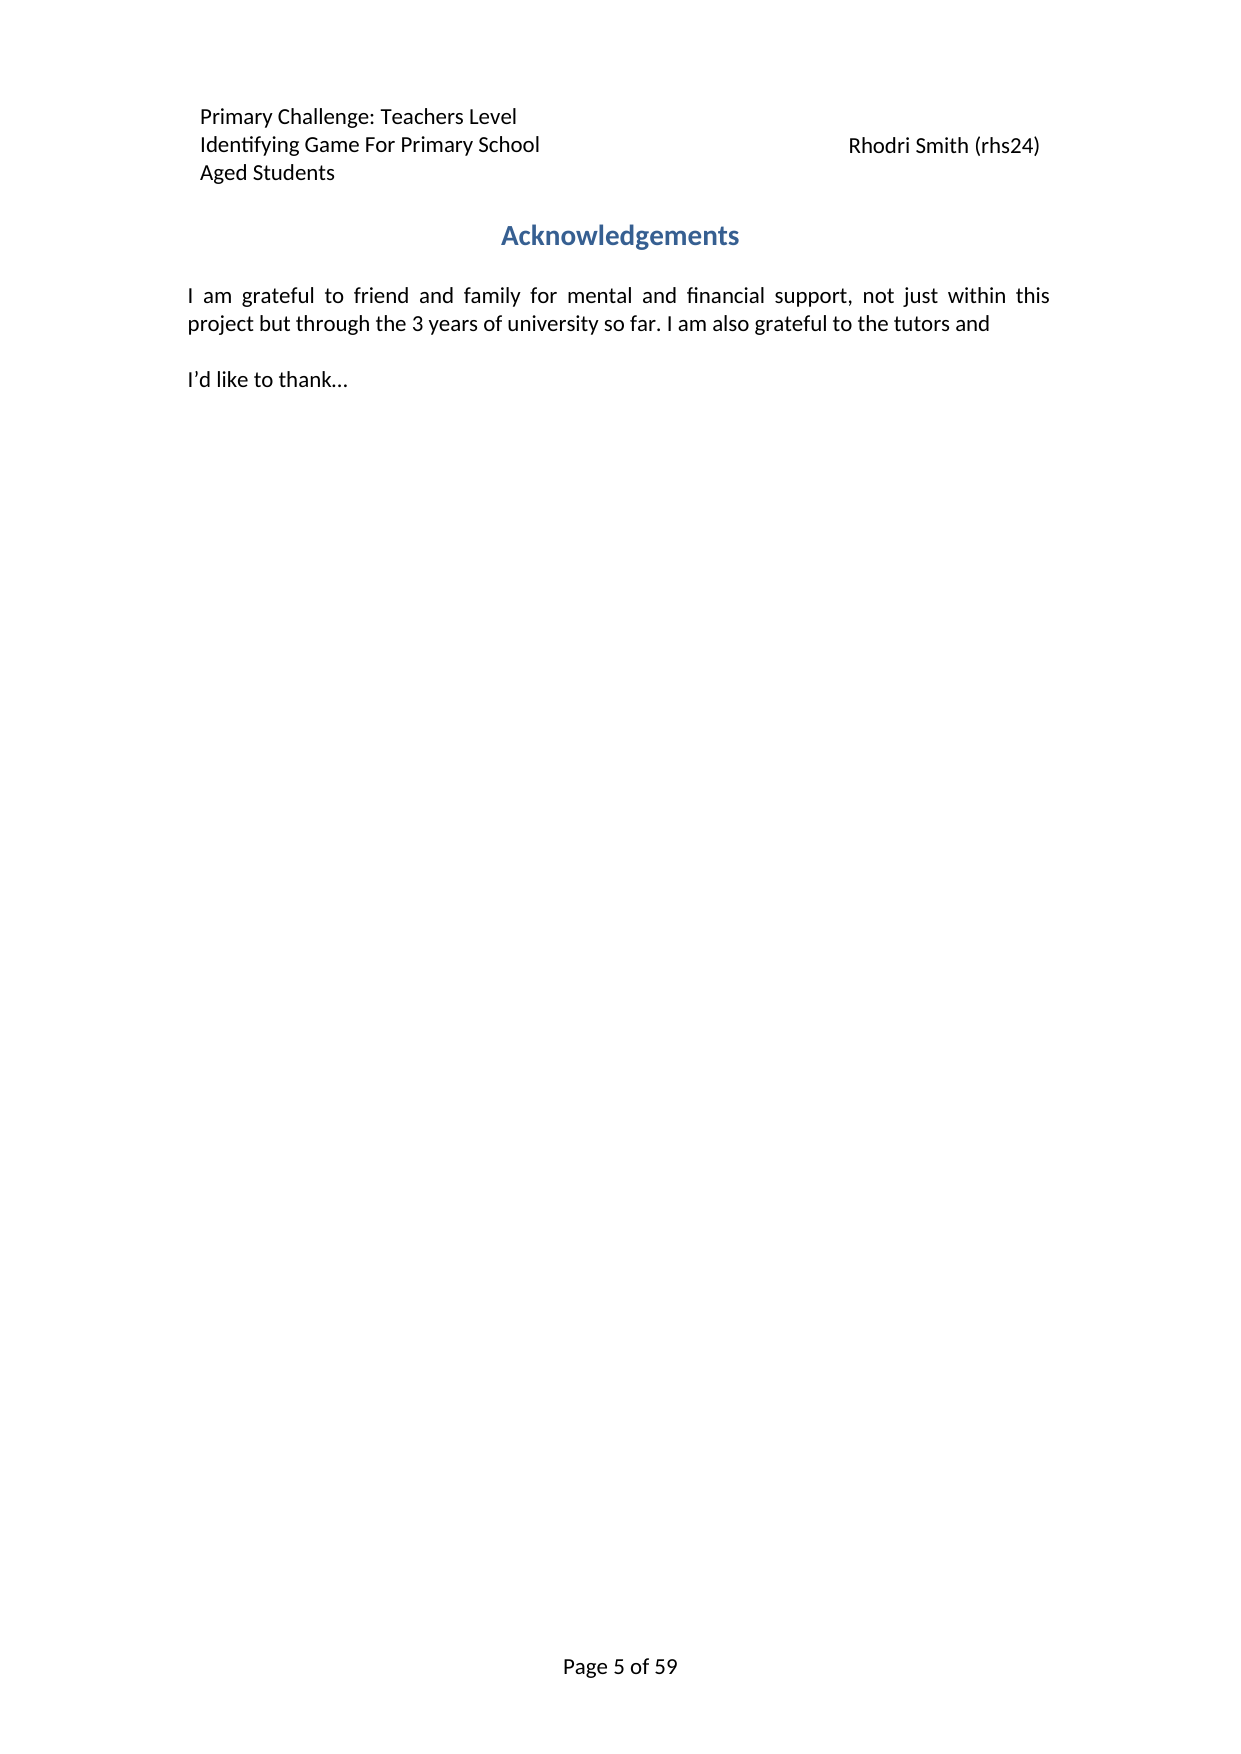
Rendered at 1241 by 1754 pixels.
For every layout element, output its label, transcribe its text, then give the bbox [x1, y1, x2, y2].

text I am grateful to friend and family for mental and financial support, not just within this project but through the 3 years of university so far. I am also grateful to the tutors and [187, 281, 1053, 337]
text Acknowledgements [187, 217, 1053, 253]
text I’d like to thank… [187, 365, 1053, 393]
